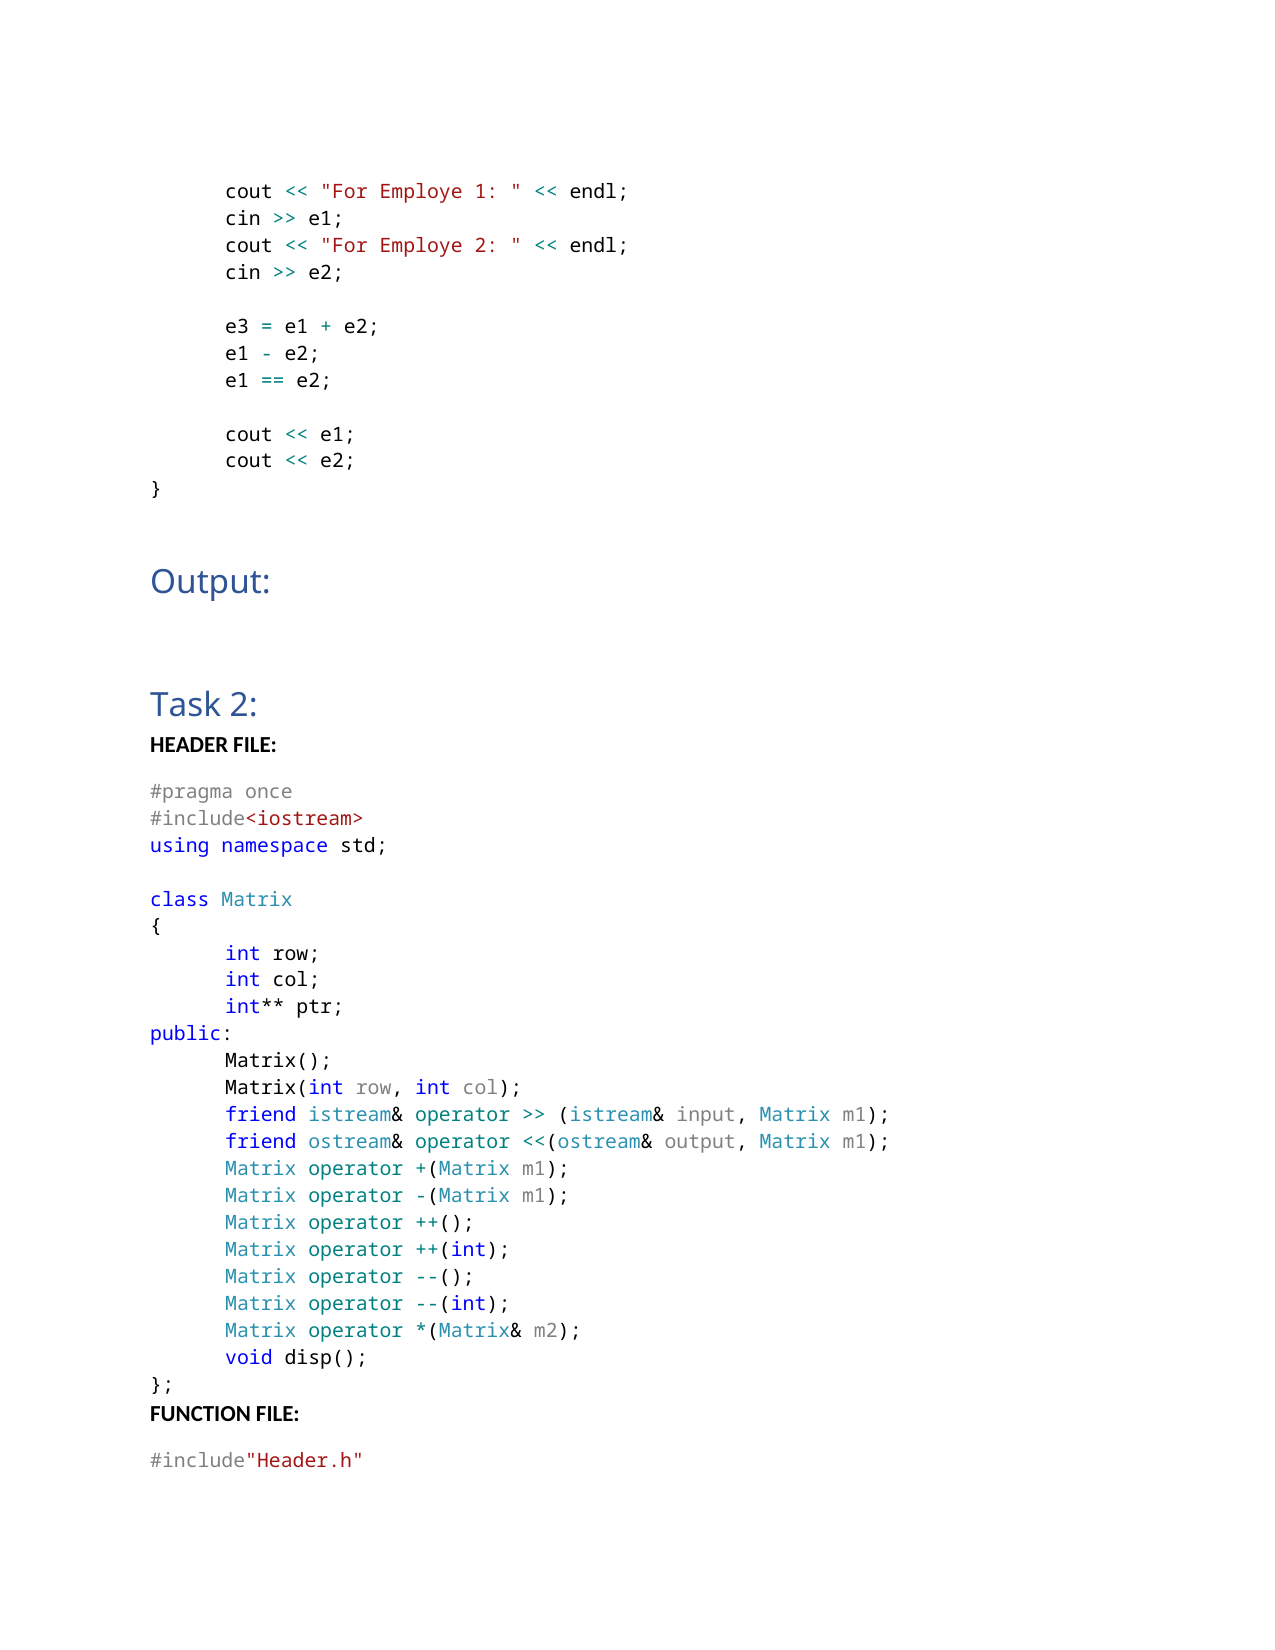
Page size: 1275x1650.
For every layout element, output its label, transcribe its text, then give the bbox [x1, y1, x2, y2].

text Matrix(int row, int col); [150, 1074, 1125, 1101]
text Matrix operator ++(); [150, 1208, 1125, 1236]
text }; FUNCTION FILE: [150, 1370, 1125, 1428]
text cin >> e2; [150, 258, 1125, 285]
text cout << e2; [150, 447, 1125, 474]
text Matrix operator *(Matrix& m2); [150, 1316, 1125, 1343]
text cout << e1; [150, 420, 1125, 447]
text Matrix operator +(Matrix m1); [150, 1154, 1125, 1182]
text #include"Header.h" [150, 1446, 1125, 1473]
text public: [150, 1020, 1125, 1047]
text e1 - e2; [150, 339, 1125, 366]
text friend istream& operator >> (istream& input, Matrix m1); [150, 1101, 1125, 1128]
text cin >> e1; [150, 204, 1125, 231]
text int col; [150, 966, 1125, 993]
subtitle Output: [150, 558, 1125, 652]
text } [150, 474, 1125, 531]
text Matrix(); [150, 1047, 1125, 1074]
subtitle Task 2: [150, 681, 1125, 726]
text { [150, 912, 1125, 939]
text e3 = e1 + e2; [150, 312, 1125, 339]
text e1 == e2; [150, 366, 1125, 393]
text #pragma once [150, 777, 1125, 804]
text using namespace std; [150, 831, 1125, 858]
text int** ptr; [150, 993, 1125, 1020]
text Matrix operator --(); [150, 1262, 1125, 1289]
text Matrix operator -(Matrix m1); [150, 1182, 1125, 1208]
text int row; [150, 939, 1125, 966]
text cout << "For Employe 2: " << endl; [150, 231, 1125, 258]
text friend ostream& operator <<(ostream& output, Matrix m1); [150, 1128, 1125, 1154]
text void disp(); [150, 1343, 1125, 1370]
text class Matrix [150, 885, 1125, 912]
text Matrix operator ++(int); [150, 1236, 1125, 1262]
text #include<iostream> [150, 804, 1125, 831]
text Matrix operator --(int); [150, 1289, 1125, 1316]
text cout << "For Employe 1: " << endl; [150, 177, 1125, 204]
text HEADER FILE: [150, 730, 1125, 758]
